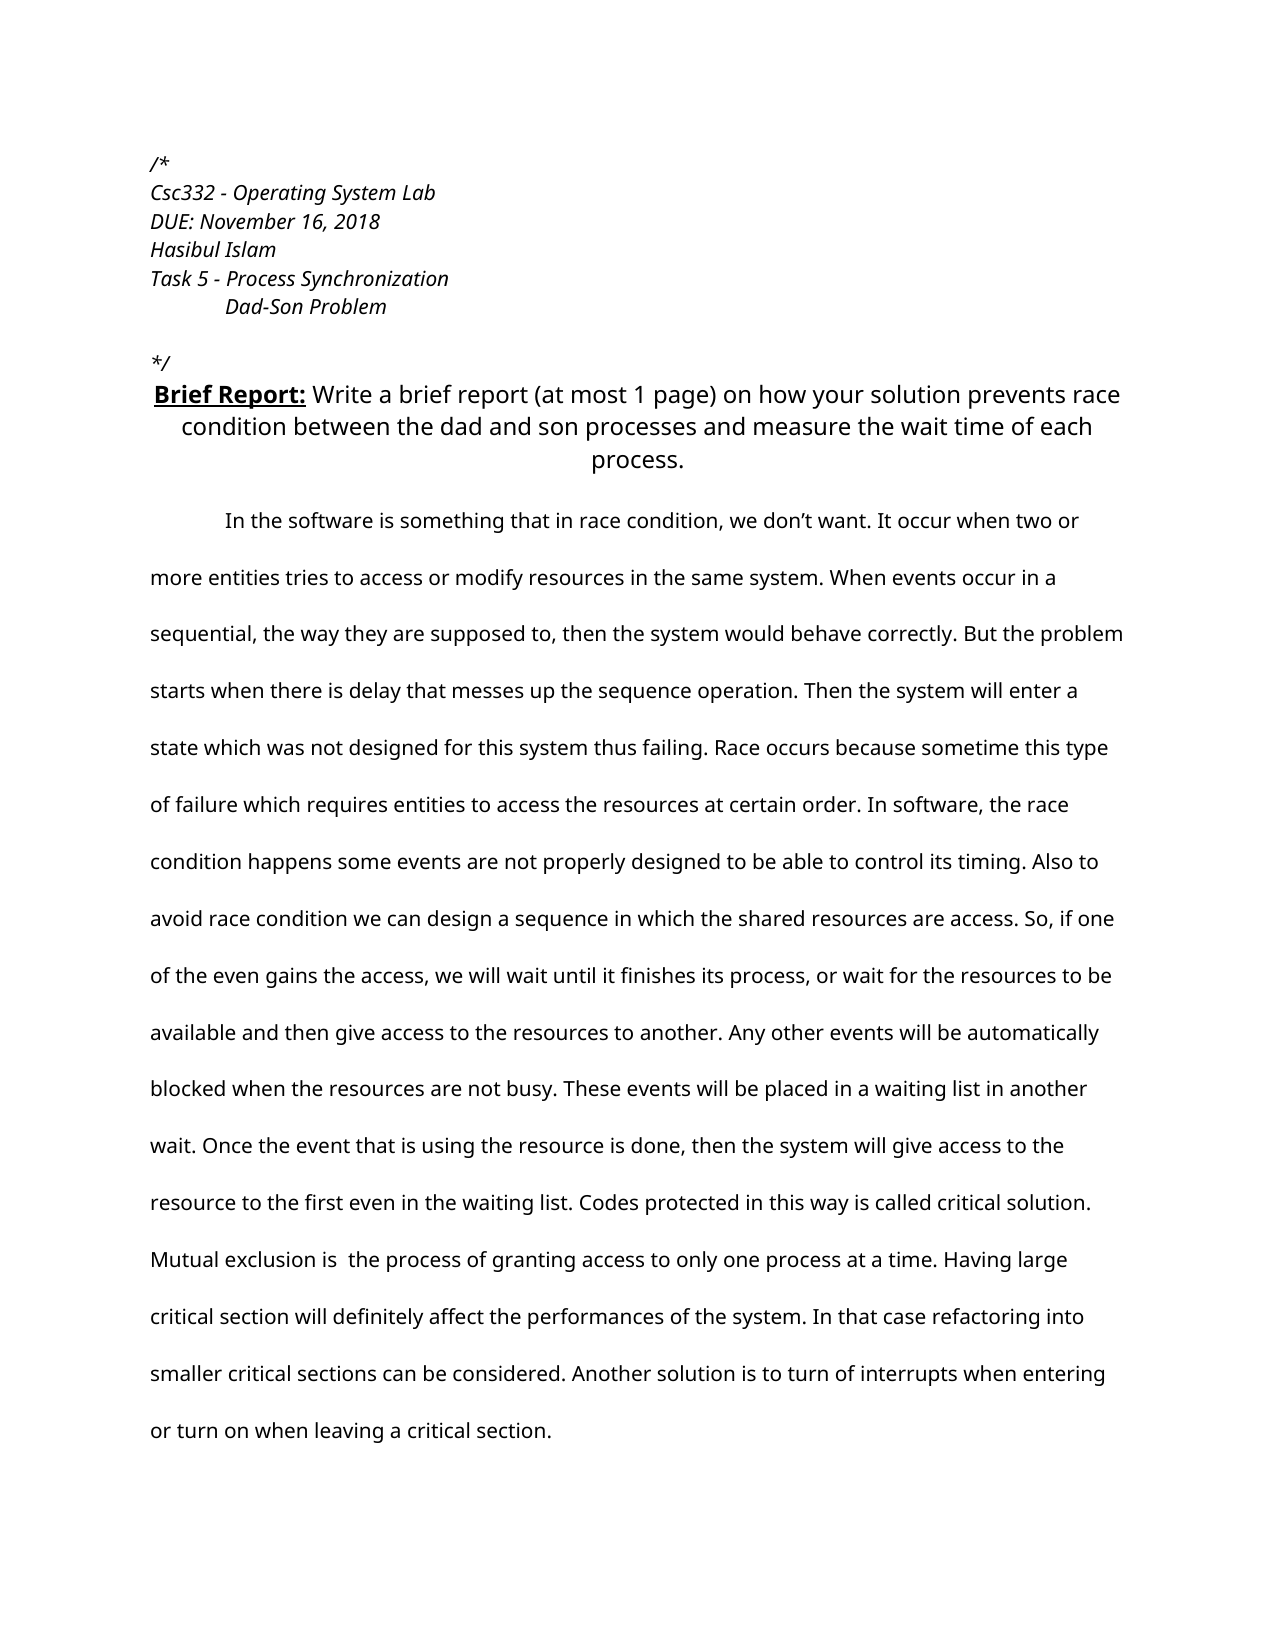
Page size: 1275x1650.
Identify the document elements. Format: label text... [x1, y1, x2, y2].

text DUE: November 16, 2018 [150, 207, 1125, 235]
text Dad-Son Problem [150, 292, 1125, 321]
text Task 5 - Process Synchronization [150, 264, 1125, 292]
text In the software is something that in race condition, we don’t want. It occur when two or more entities tries to access or modify resources in the same system. When events occur in a sequential, the way they are supposed to, then the system would behave correctly. But the problem starts when there is delay that messes up the sequence operation. Then the system will enter a state which was not designed for this system thus failing. Race occurs because sometime this type of failure which requires entities to access the resources at certain order. In software, the race condition happens some events are not properly designed to be able to control its timing. Also to avoid race condition we can design a sequence in which the shared resources are access. So, if one of the even gains the access, we will wait until it finishes its process, or wait for the resources to be available and then give access to the resources to another. Any other events will be automatically blocked when the resources are not busy. These events will be placed in a waiting list in another wait. Once the event that is using the resource is done, then the system will give access to the resource to the first even in the waiting list. Codes protected in this way is called critical solution. Mutual exclusion is the process of granting access to only one process at a time. Having large critical section will definitely affect the performances of the system. In that case refactoring into smaller critical sections can be considered. Another solution is to turn of interrupts when entering or turn on when leaving a critical section. [150, 506, 1125, 1444]
text */ [150, 349, 1125, 377]
text /* [150, 150, 1125, 178]
text Hasibul Islam [150, 235, 1125, 264]
text Brief Report: Write a brief report (at most 1 page) on how your solution prevents race condition between the dad and son processes and measure the wait time of each process. [150, 377, 1125, 475]
text Csc332 - Operating System Lab [150, 178, 1125, 207]
